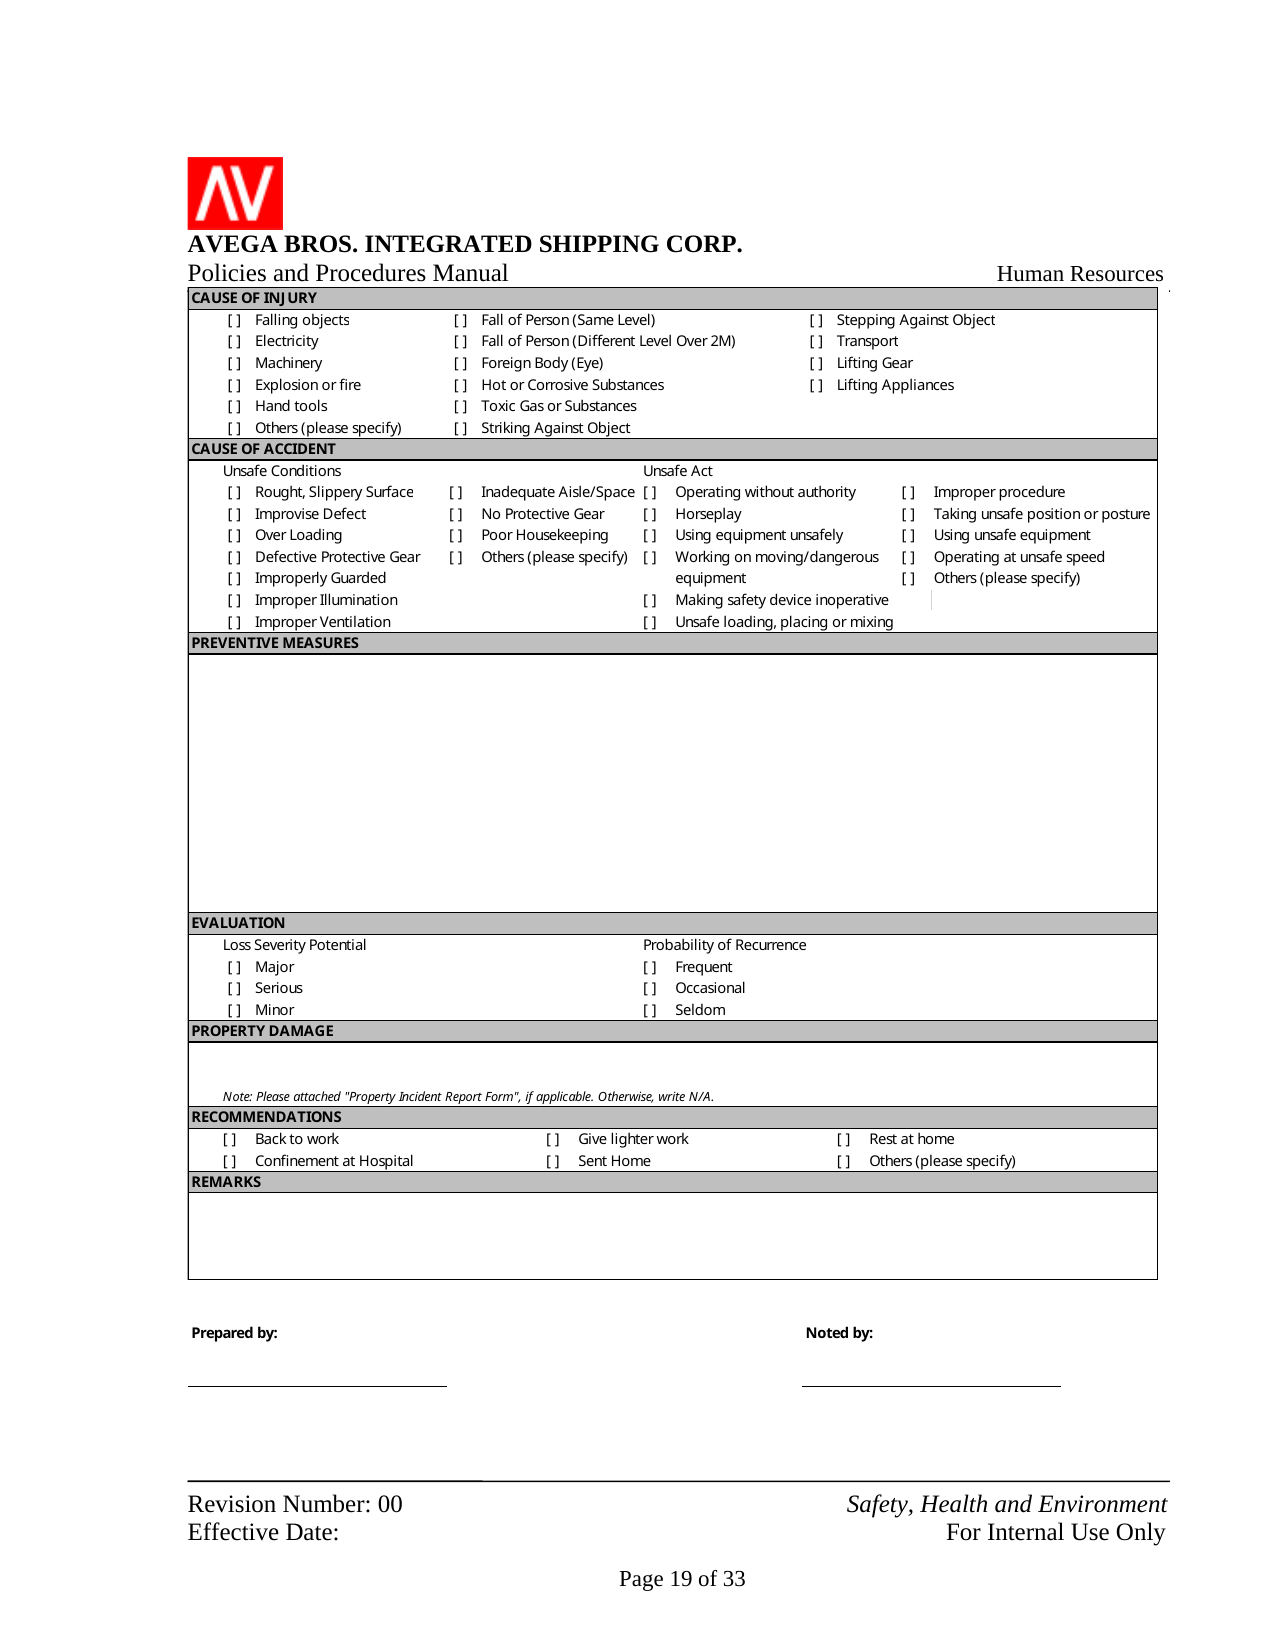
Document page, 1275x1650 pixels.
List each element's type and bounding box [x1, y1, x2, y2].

picture [187, 157, 283, 230]
